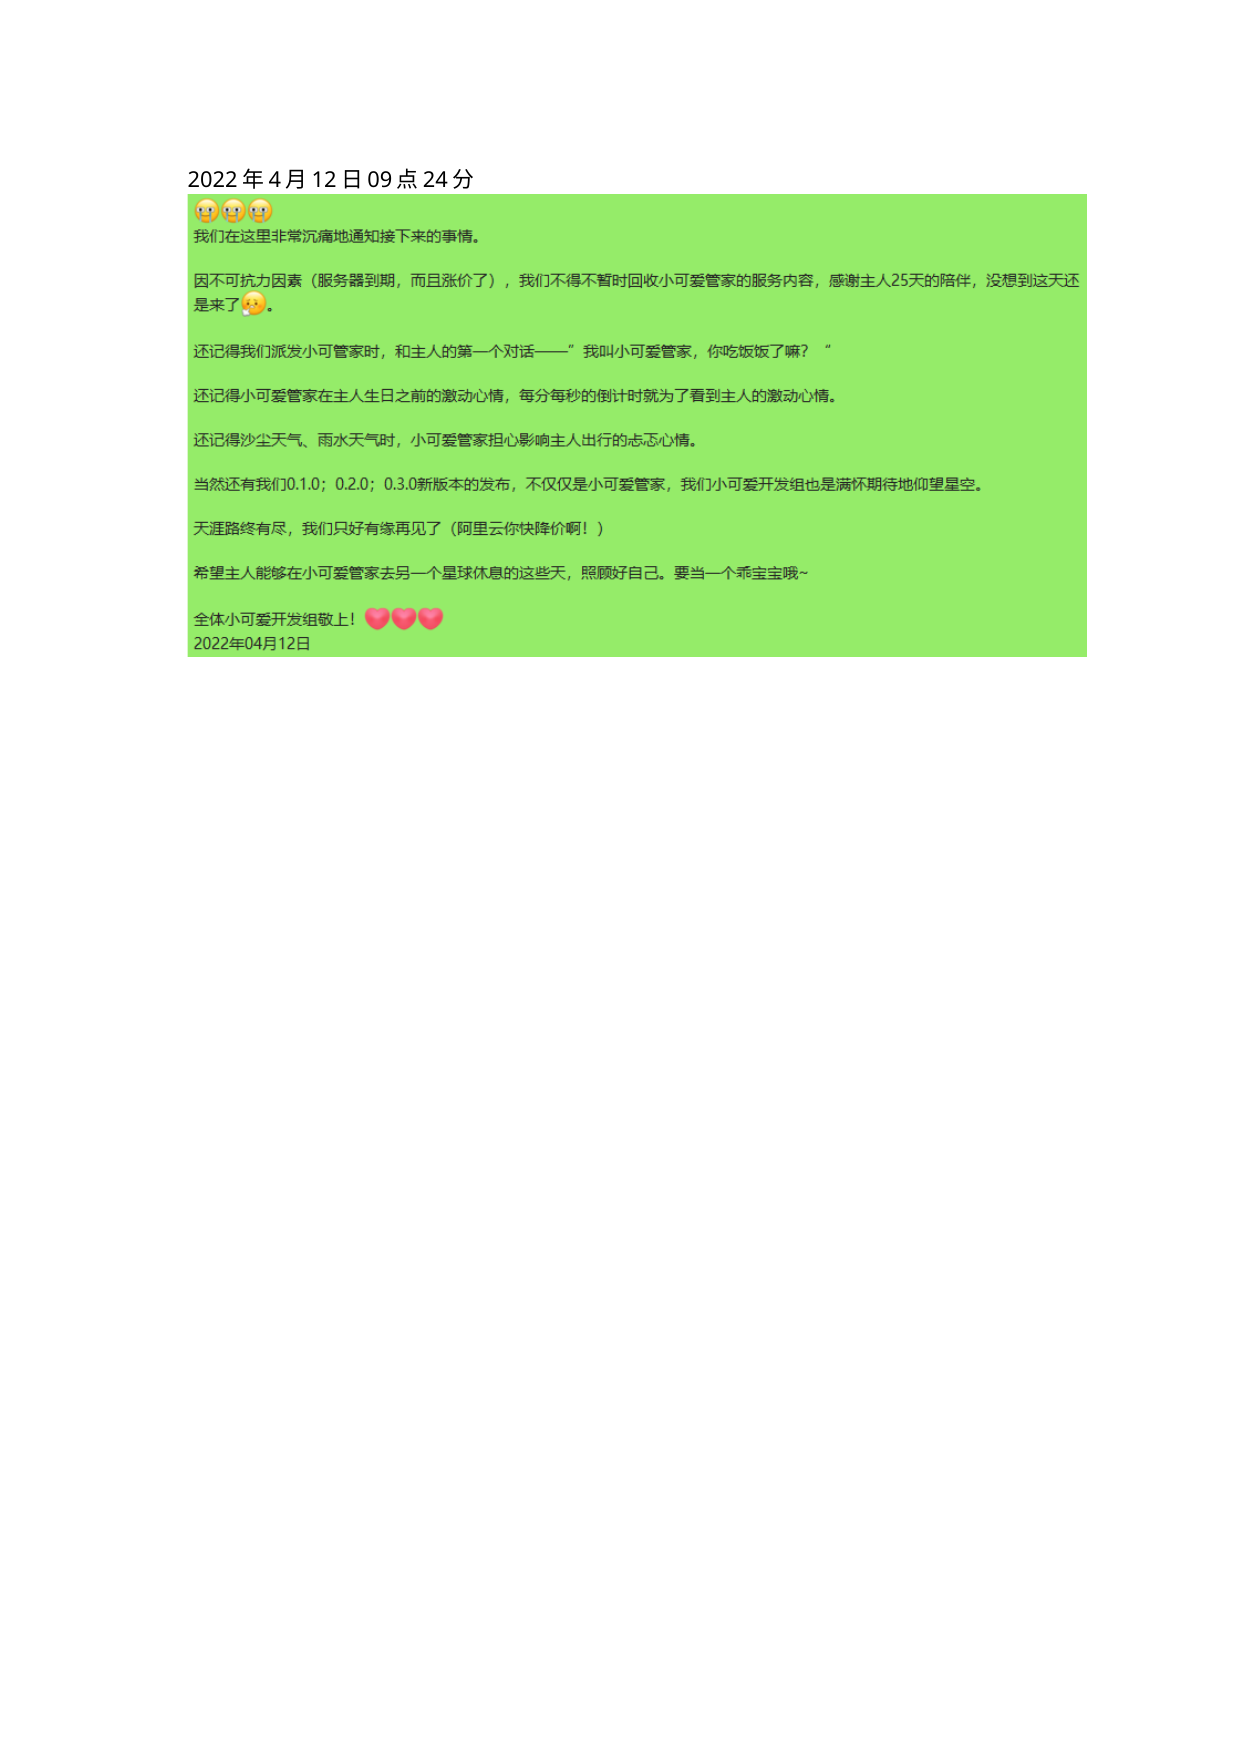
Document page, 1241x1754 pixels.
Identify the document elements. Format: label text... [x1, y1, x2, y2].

text 2022年4月12日09点24分 [187, 162, 1053, 194]
picture [187, 194, 1087, 657]
